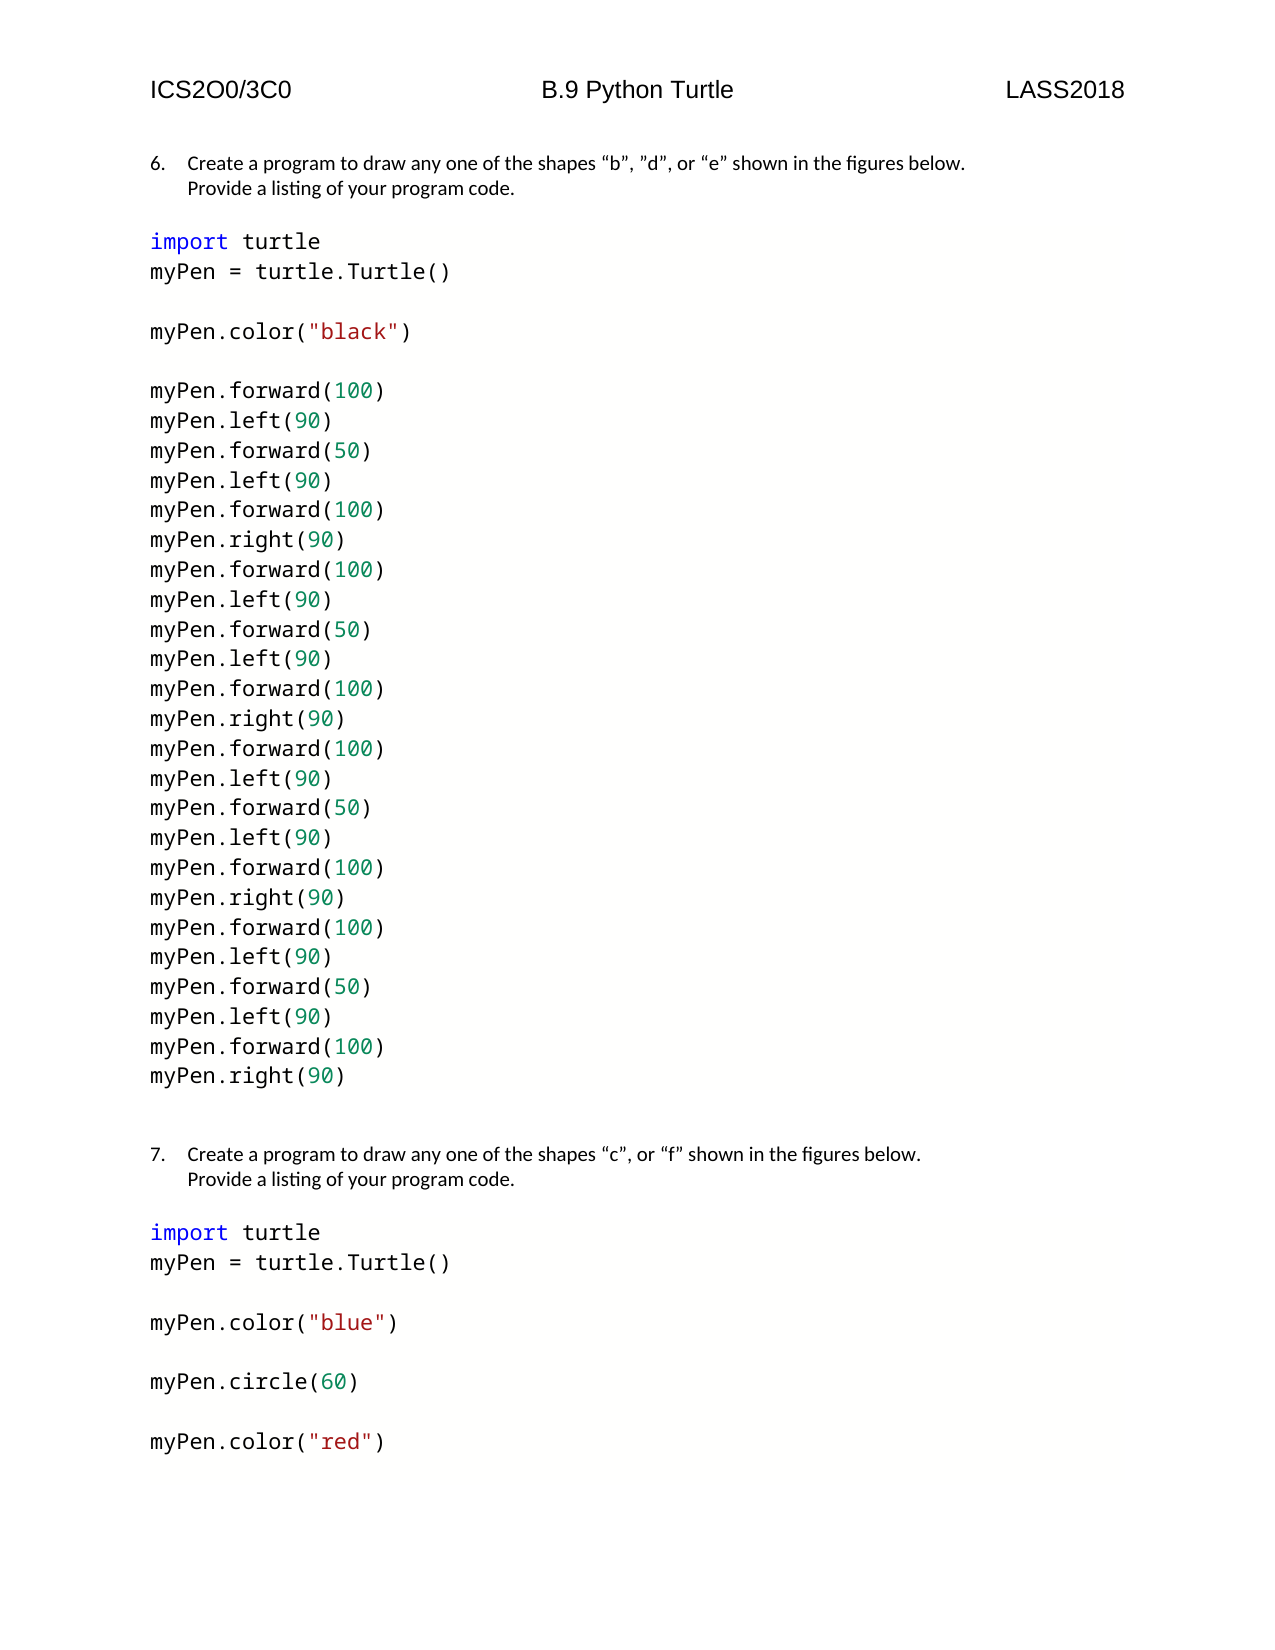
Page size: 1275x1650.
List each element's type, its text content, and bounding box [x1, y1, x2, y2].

text myPen.forward(100) [150, 673, 1125, 703]
text myPen.right(90) [150, 882, 1125, 911]
text myPen.left(90) [150, 822, 1125, 852]
text myPen.forward(100) [150, 375, 1125, 405]
text myPen.forward(100) [150, 554, 1125, 584]
text myPen.forward(50) [150, 613, 1125, 643]
text myPen.left(90) [150, 762, 1125, 792]
text myPen.left(90) [150, 584, 1125, 613]
text import turtle [150, 1217, 1125, 1247]
text myPen.left(90) [150, 1001, 1125, 1031]
text myPen.forward(100) [150, 911, 1125, 941]
text myPen.right(90) [150, 524, 1125, 554]
text myPen.color("blue") [150, 1307, 1125, 1336]
text myPen.color("red") [150, 1426, 1125, 1456]
text myPen.forward(50) [150, 971, 1125, 1001]
text myPen = turtle.Turtle() [150, 256, 1125, 286]
text myPen.circle(60) [150, 1366, 1125, 1396]
list Create a program to draw any one of the shapes “c”, or “f” shown in the figures below. Provide a listing of your program code. [150, 1141, 1125, 1192]
text myPen.left(90) [150, 405, 1125, 435]
text myPen.right(90) [150, 1060, 1125, 1090]
text myPen.forward(100) [150, 494, 1125, 524]
text myPen.left(90) [150, 941, 1125, 971]
text myPen.forward(50) [150, 435, 1125, 464]
text myPen.left(90) [150, 464, 1125, 494]
text myPen.right(90) [150, 703, 1125, 733]
text myPen = turtle.Turtle() [150, 1247, 1125, 1277]
text myPen.color("black") [150, 316, 1125, 345]
text import turtle [150, 226, 1125, 256]
text myPen.forward(50) [150, 792, 1125, 822]
list Create a program to draw any one of the shapes “b”, ”d”, or “e” shown in the figures below. Provide a listing of your program code. [150, 150, 1125, 201]
text myPen.forward(100) [150, 733, 1125, 762]
text myPen.left(90) [150, 643, 1125, 673]
text myPen.forward(100) [150, 1031, 1125, 1060]
text myPen.forward(100) [150, 852, 1125, 882]
